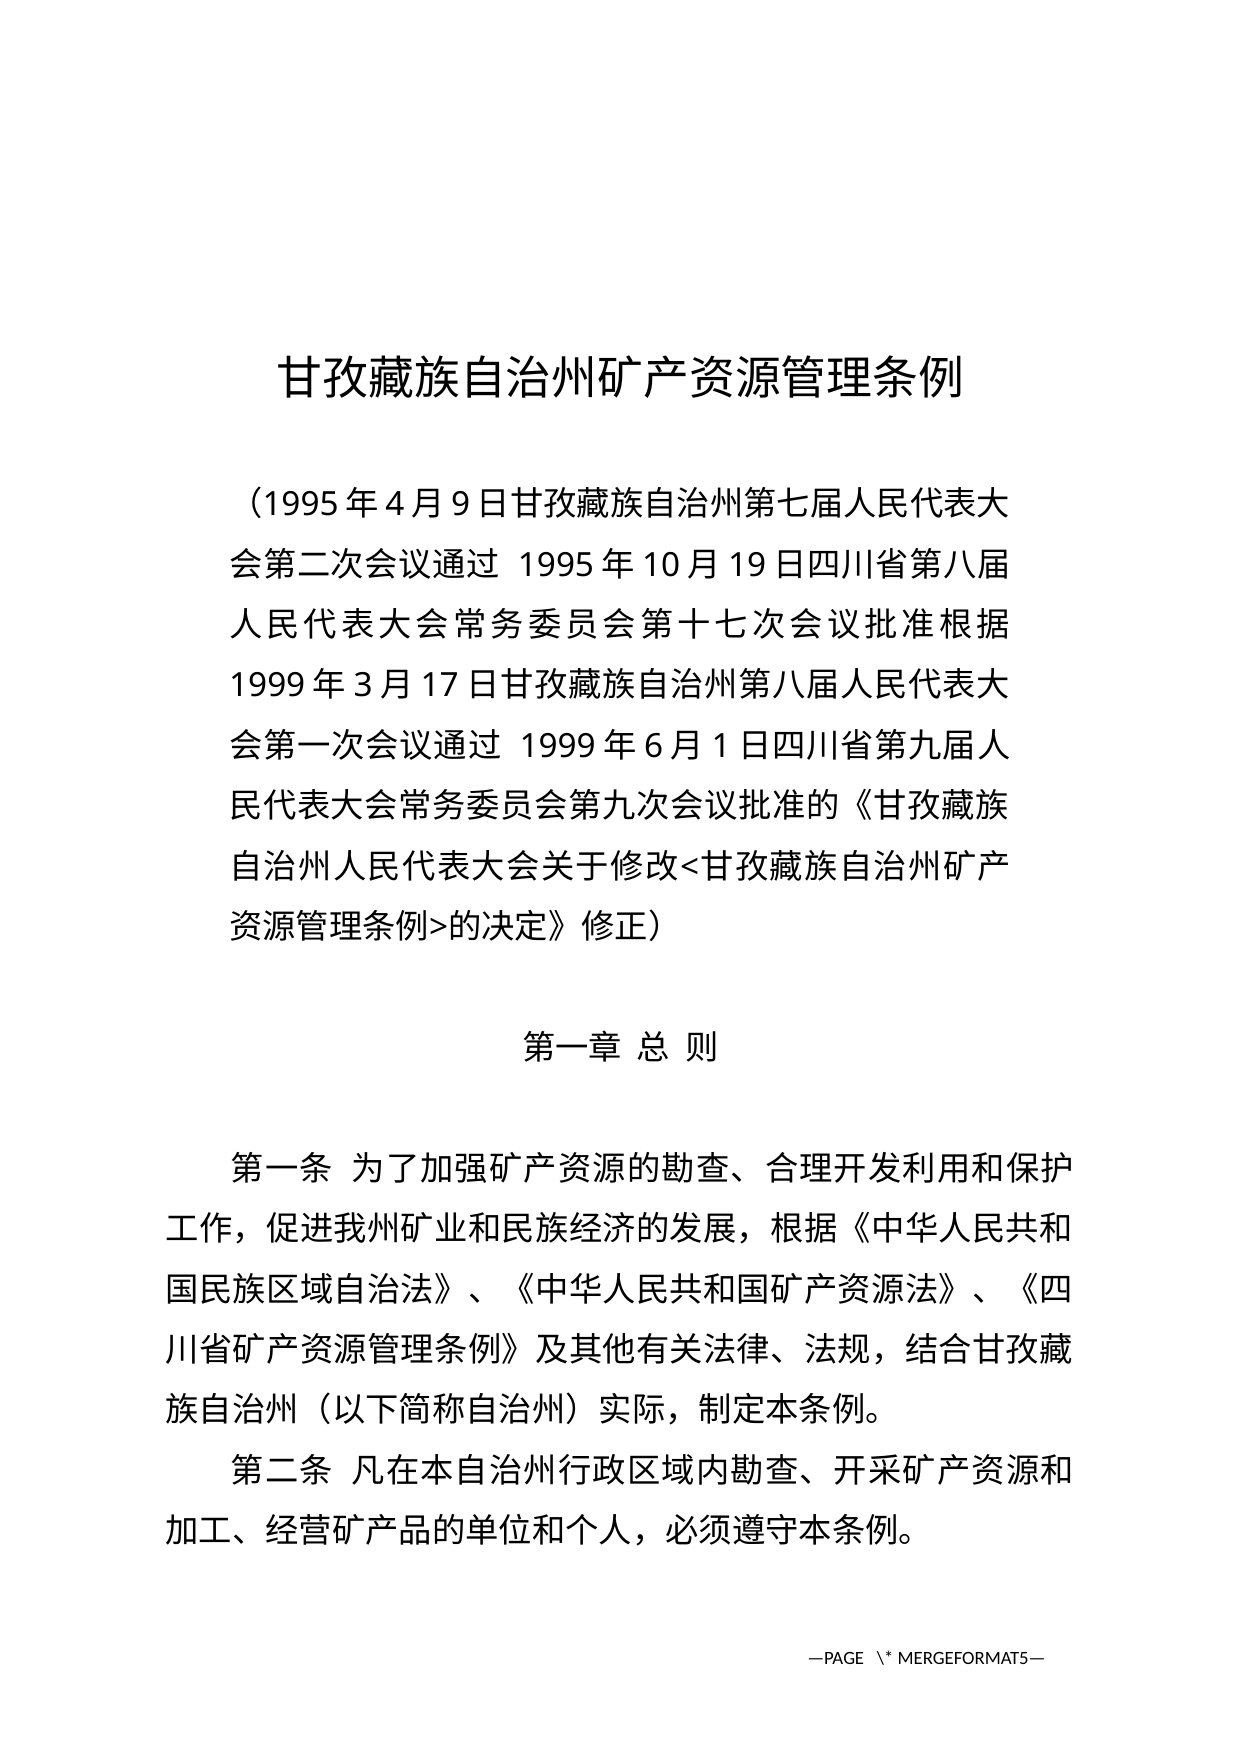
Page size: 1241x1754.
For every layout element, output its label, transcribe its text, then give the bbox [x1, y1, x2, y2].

text 甘孜藏族自治州矿产资源管理条例 [165, 346, 1075, 407]
text （1995年4月9日甘孜藏族自治州第七届人民代表大会第二次会议通过 1995年10月19日四川省第八届人民代表大会常务委员会第十七次会议批准根据 1999年3月17日甘孜藏族自治州第八届人民代表大会第一次会议通过 1999年6月1日四川省第九届人民代表大会常务委员会第九次会议批准的《甘孜藏族自治州人民代表大会关于修改<甘孜藏族自治州矿产资源管理条例>的决定》修正） [229, 467, 1011, 951]
text 第一章 总 则 [165, 1011, 1075, 1071]
text 第一条 为了加强矿产资源的勘查、合理开发利用和保护工作，促进我州矿业和民族经济的发展，根据《中华人民共和国民族区域自治法》、《中华人民共和国矿产资源法》、《四川省矿产资源管理条例》及其他有关法律、法规，结合甘孜藏族自治州（以下简称自治州）实际，制定本条例。 [165, 1132, 1075, 1434]
text 第二条 凡在本自治州行政区域内勘查、开采矿产资源和加工、经营矿产品的单位和个人，必须遵守本条例。 [165, 1434, 1075, 1555]
